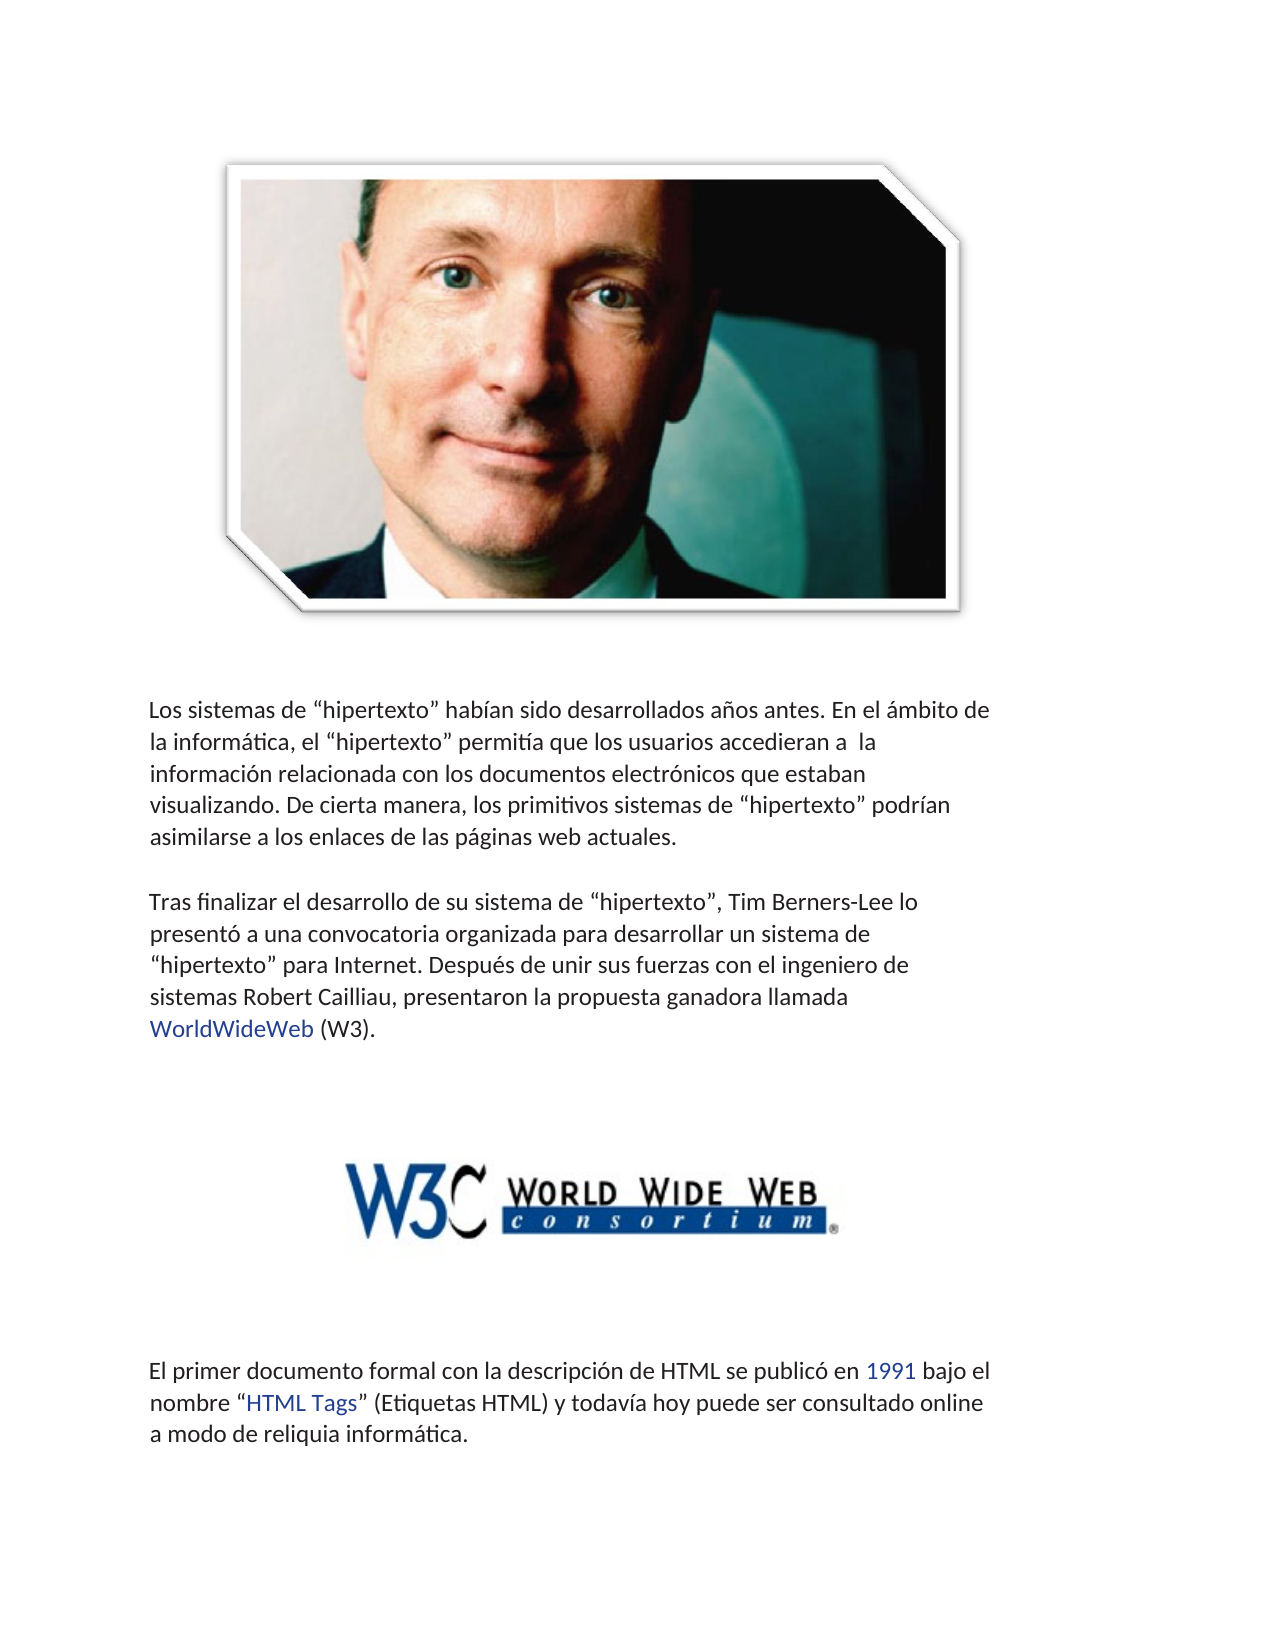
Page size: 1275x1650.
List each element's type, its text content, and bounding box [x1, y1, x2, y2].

text Los sistemas de “hipertexto” habían sido desarrollados años antes. En el ámbito de la informática, el “hipertexto” permitía que los usuarios accedieran a la información relacionada con los documentos electrónicos que estaban visualizando. De cierta manera, los primitivos sistemas de “hipertexto” podrían asimilarse a los enlaces de las páginas web actuales. [148, 694, 994, 852]
picture [319, 1084, 867, 1319]
text El primer documento formal con la descripción de HTML se publicó en 1991 bajo el nombre “HTML Tags” (Etiquetas HTML) y todavía hoy puede ser consultado online a modo de reliquia informática. [148, 1355, 994, 1449]
picture [211, 150, 975, 627]
text Tras finalizar el desarrollo de su sistema de “hipertexto”, Tim Berners-Lee lo presentó a una convocatoria organizada para desarrollar un sistema de “hipertexto” para Internet. Después de unir sus fuerzas con el ingeniero de sistemas Robert Cailliau, presentaron la propuesta ganadora llamada WorldWideWeb (W3). [148, 886, 994, 1043]
